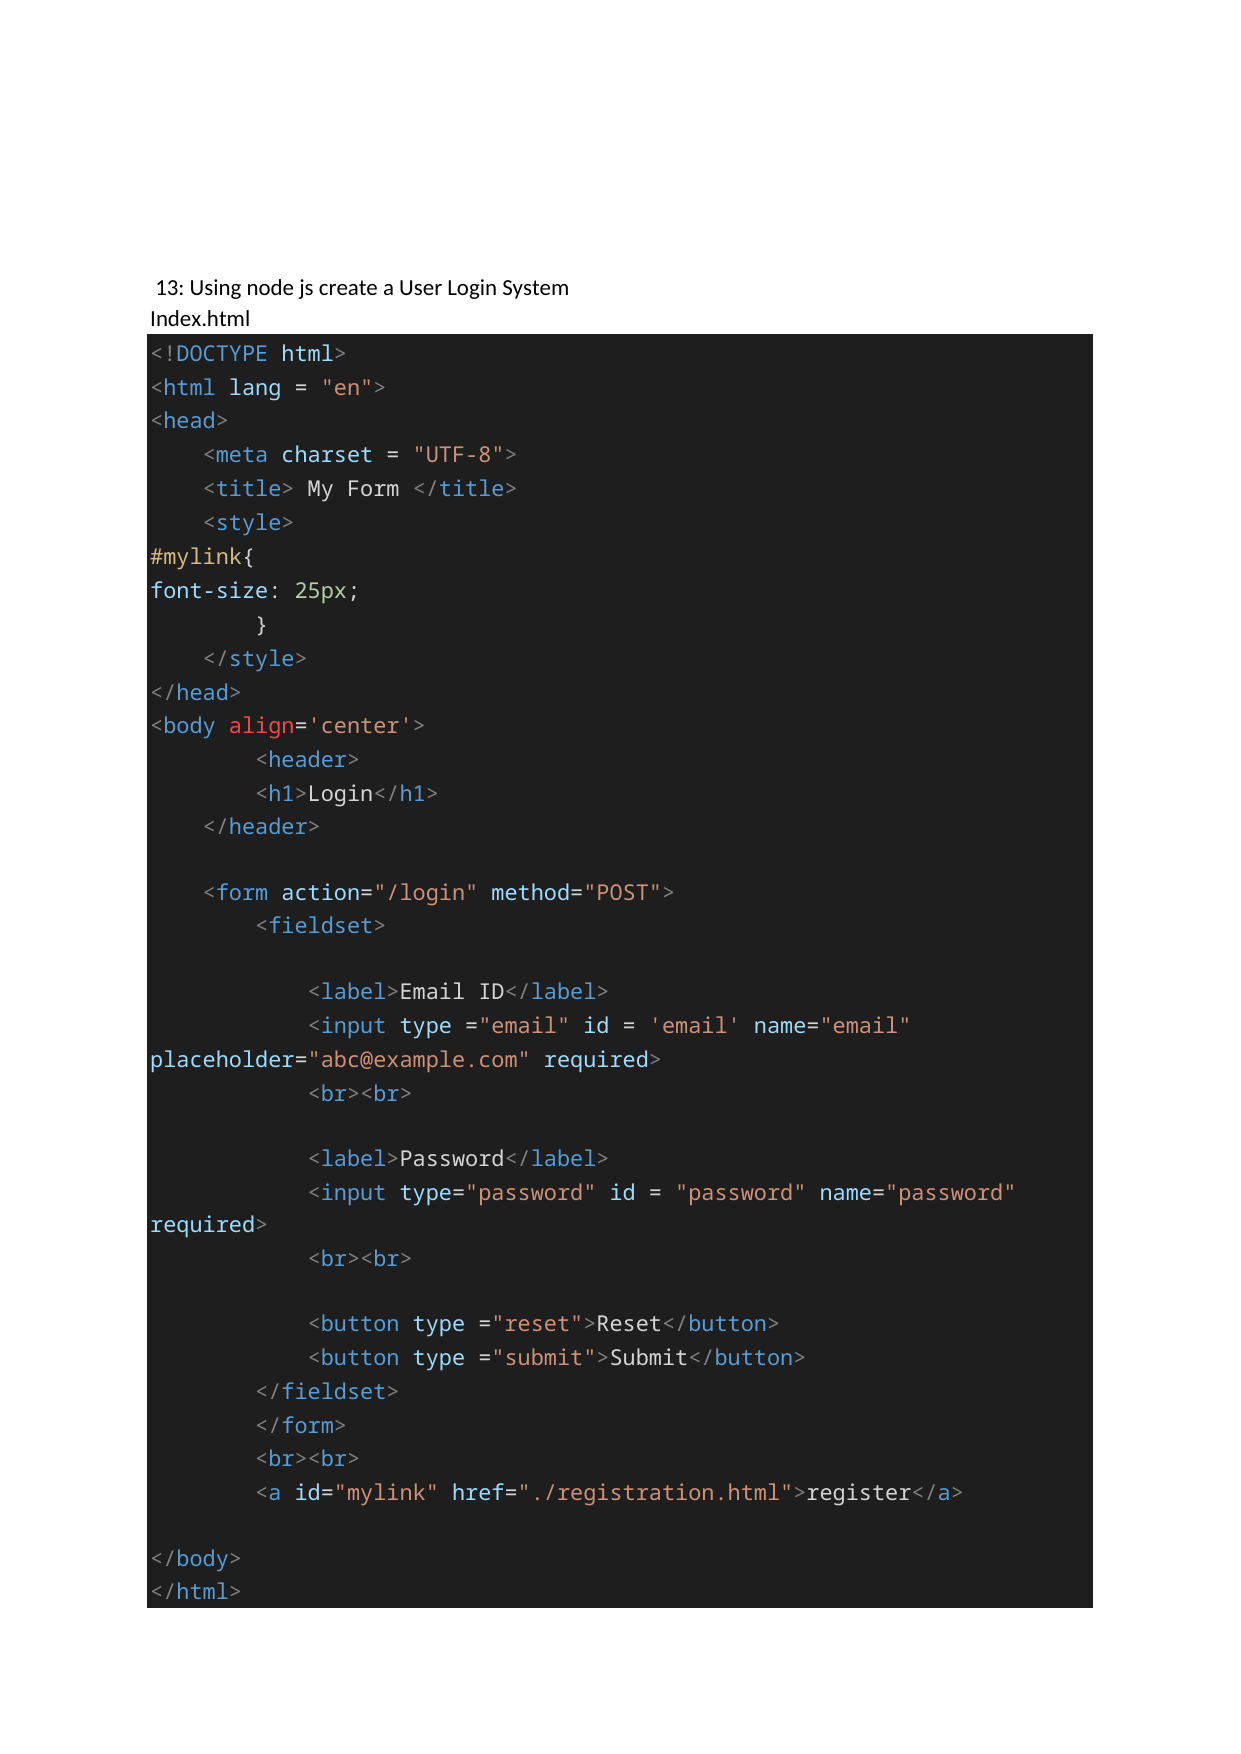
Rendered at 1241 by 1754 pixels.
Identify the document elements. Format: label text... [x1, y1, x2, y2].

text Index.html [150, 304, 1092, 332]
text 13: Using node js create a User Login System [150, 273, 1092, 301]
table_header <!DOCTYPE html> <html lang = "en"> <head> <meta charset = "UTF-8"> <title> My Form </title> <style> #mylink{ font-size: 25px; } </style> </head> <body align='center'> <header> <h1>Login</h1> </header> <form action="/login" method="POST"> <fieldset> <label>Email ID</label> <input type ="email" id = 'email' name="email" placeholder="abc@example.com" required> <br><br> <label>Password</label> <input type="password" id = "password" name="password" required> <br><br> <button type ="reset">Reset</button> <button type ="submit">Submit</button> </fieldset> </form> <br><br> <a id="mylink" href="./registration.html">register</a> </body> </html> [147, 334, 1093, 1608]
